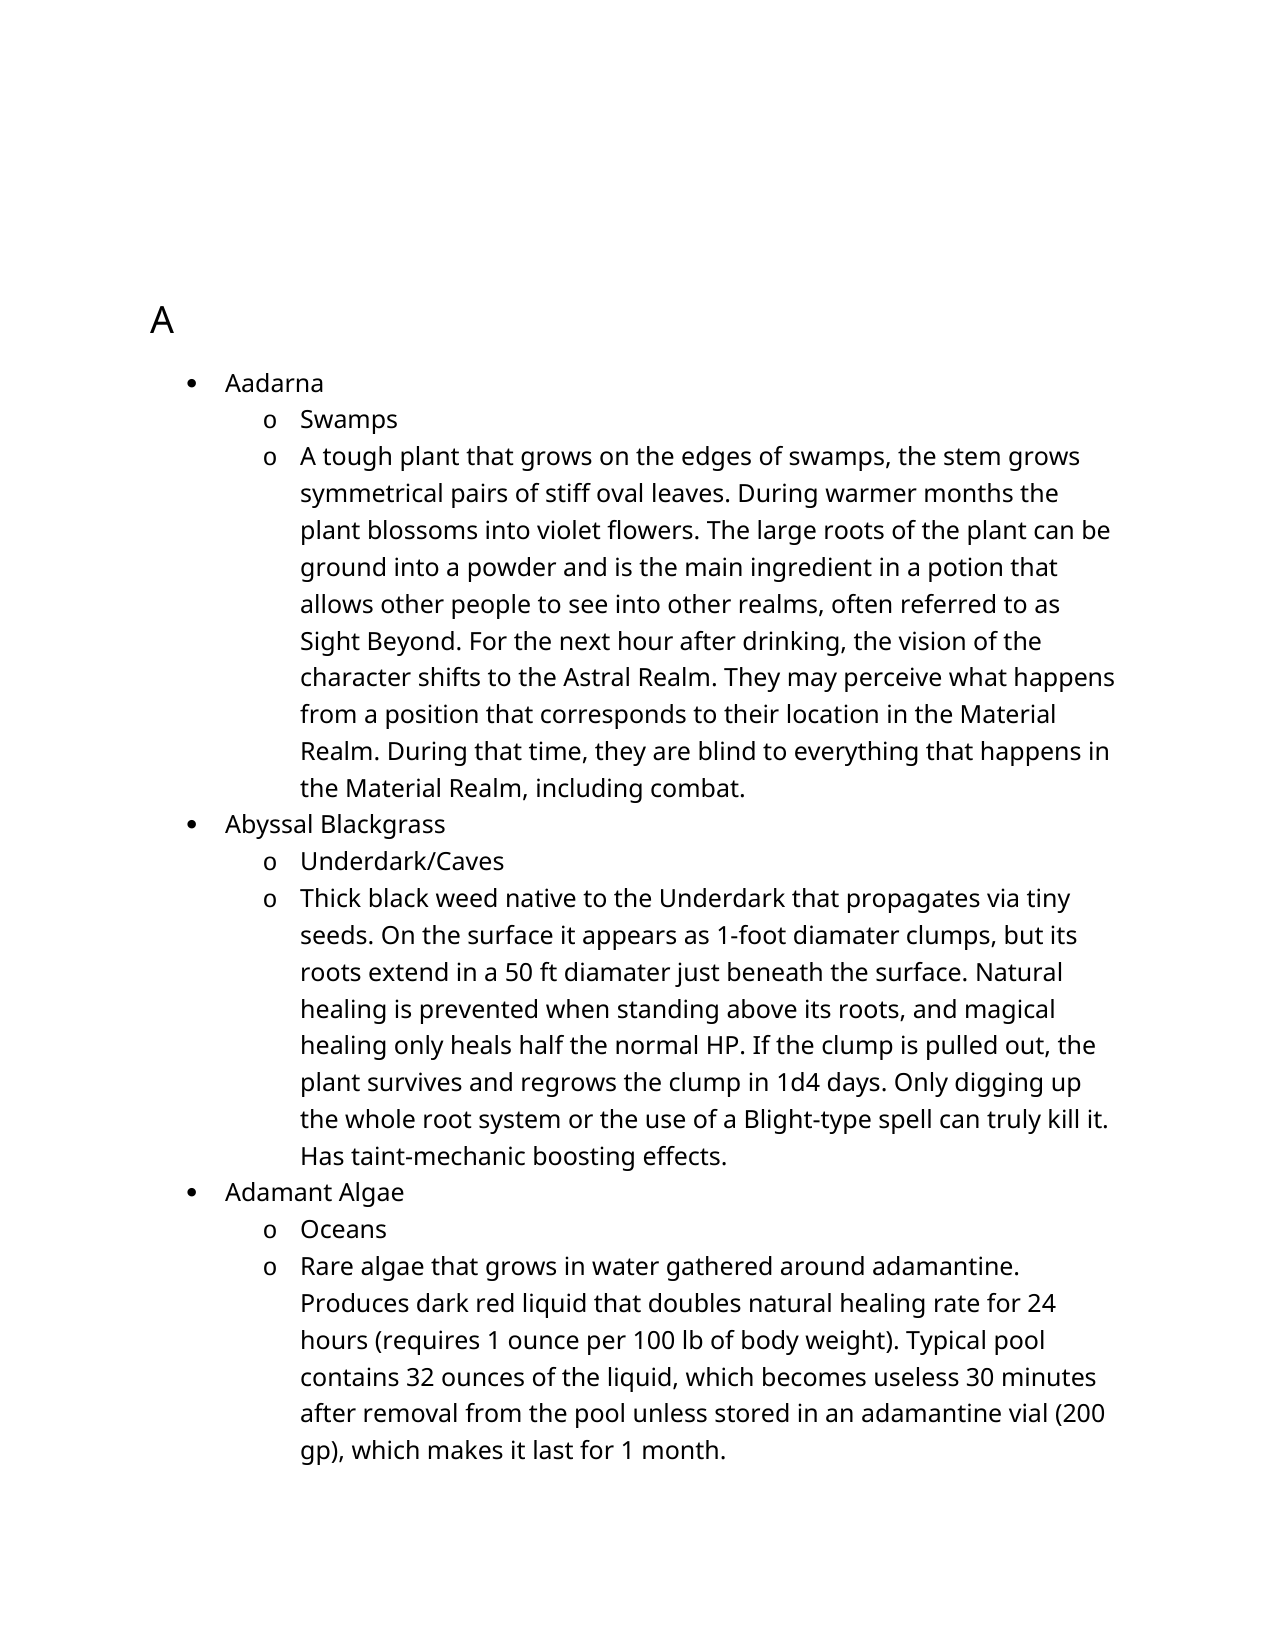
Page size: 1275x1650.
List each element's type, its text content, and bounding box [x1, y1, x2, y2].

list Swamps [262, 402, 1125, 436]
list Abyssal Blackgrass [187, 807, 1125, 841]
list Underdark/Caves [262, 844, 1125, 878]
list Thick black weed native to the Underdark that propagates via tiny seeds. On the surface it appears as 1-foot diamater clumps, but its roots extend in a 50 ft diamater just beneath the surface. Natural healing is prevented when standing above its roots, and magical healing only heals half the normal HP. If the clump is pulled out, the plant survives and regrows the clump in 1d4 days. Only digging up the whole root system or the use of a Blight-type spell can truly kill it. Has taint-mechanic boosting effects. [262, 881, 1125, 1172]
list Oceans [262, 1212, 1125, 1246]
list Adamant Algae [187, 1175, 1125, 1209]
list Aadarna [187, 365, 1125, 399]
text A [150, 293, 1125, 344]
list A tough plant that grows on the edges of swamps, the stem grows symmetrical pairs of stiff oval leaves. During warmer months the plant blossoms into violet flowers. The large roots of the plant can be ground into a powder and is the main ingredient in a potion that allows other people to see into other realms, often referred to as Sight Beyond. For the next hour after drinking, the vision of the character shifts to the Astral Realm. They may perceive what happens from a position that corresponds to their location in the Material Realm. During that time, they are blind to everything that happens in the Material Realm, including combat. [262, 439, 1125, 804]
list Rare algae that grows in water gathered around adamantine. Produces dark red liquid that doubles natural healing rate for 24 hours (requires 1 ounce per 100 lb of body weight). Typical pool contains 32 ounces of the liquid, which becomes useless 30 minutes after removal from the pool unless stored in an adamantine vial (200 gp), which makes it last for 1 month. [262, 1249, 1125, 1467]
